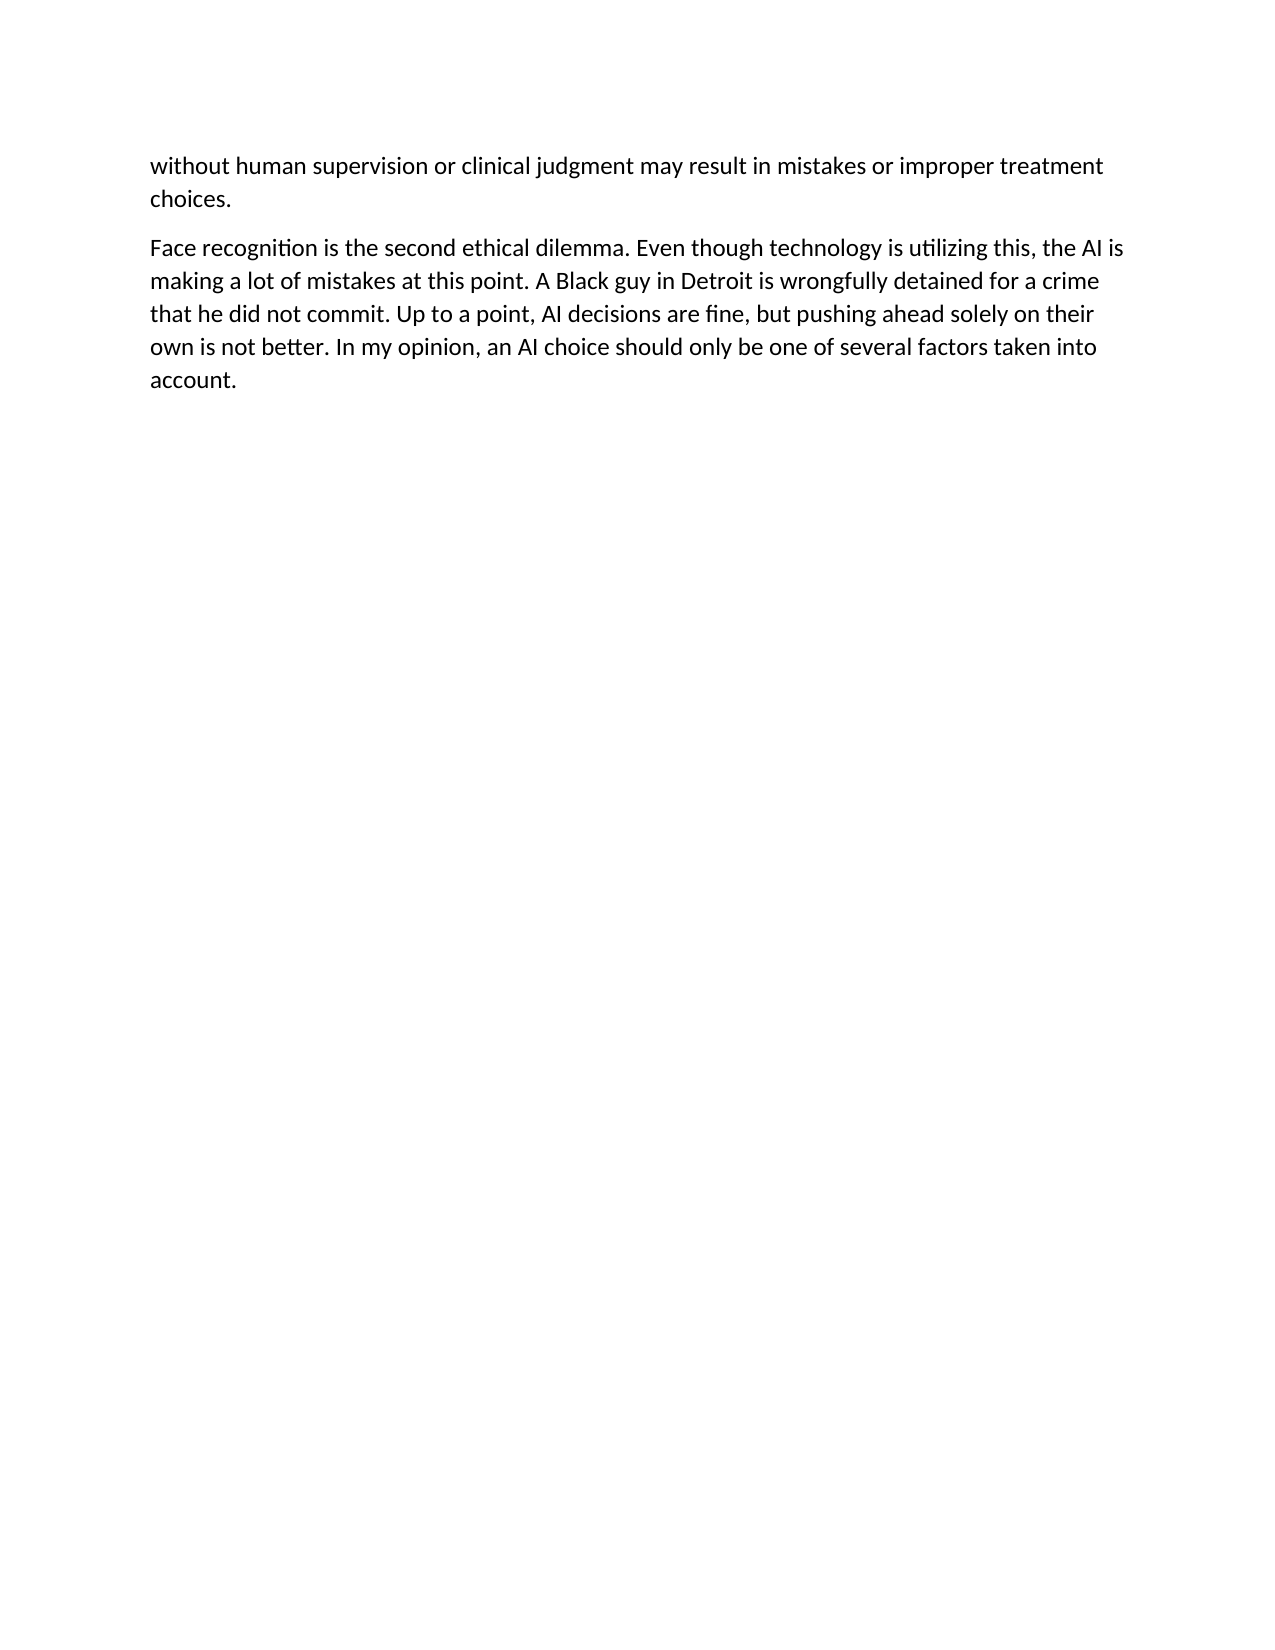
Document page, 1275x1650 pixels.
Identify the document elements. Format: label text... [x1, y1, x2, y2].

text Face recognition is the second ethical dilemma. Even though technology is utilizing this, the AI is making a lot of mistakes at this point. A Black guy in Detroit is wrongfully detained for a crime that he did not commit. Up to a point, AI decisions are fine, but pushing ahead solely on their own is not better. In my opinion, an AI choice should only be one of several factors taken into account. [150, 232, 1125, 395]
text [150, 150, 1125, 213]
